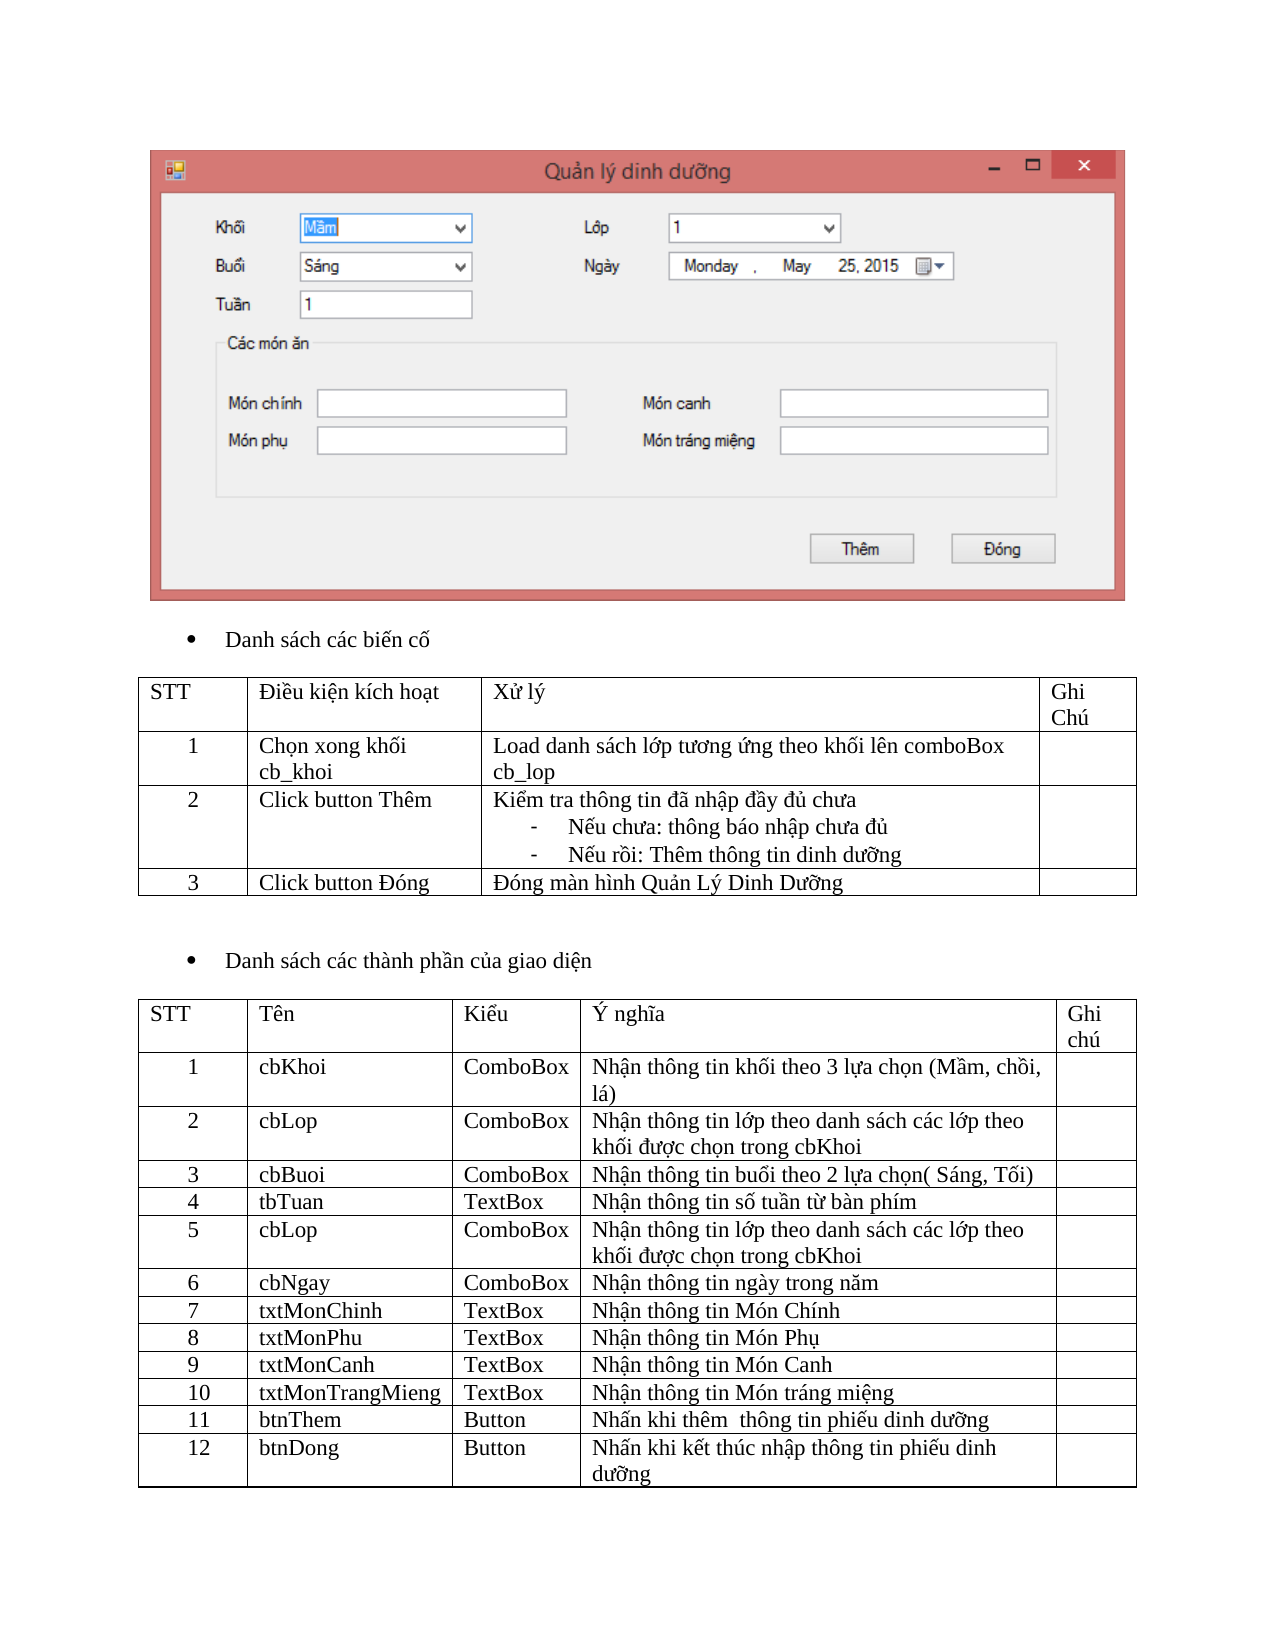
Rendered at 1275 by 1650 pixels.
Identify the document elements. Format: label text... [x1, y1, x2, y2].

table_cell ComboBox [453, 1107, 580, 1160]
table_cell [139, 1188, 247, 1214]
table_cell [1057, 1324, 1136, 1351]
table_cell cbLop [248, 1107, 452, 1160]
table_cell [1057, 1161, 1136, 1187]
table_cell [1057, 1297, 1136, 1323]
table_cell [1057, 1053, 1136, 1106]
table_cell TextBox [453, 1297, 580, 1323]
table_cell Nhấn khi kết thúc nhập thông tin phiếu dinh dưỡng [581, 1434, 1056, 1486]
table_cell [139, 1406, 247, 1433]
table_cell ComboBox [453, 1161, 580, 1187]
table_cell btnThem [248, 1406, 452, 1433]
table_cell [139, 1216, 247, 1268]
table_cell TextBox [453, 1324, 580, 1351]
table_cell [139, 786, 247, 868]
table_cell cbBuoi [248, 1161, 452, 1187]
table_cell TextBox [453, 1188, 580, 1214]
table_cell [139, 1379, 247, 1405]
table_cell tbTuan [248, 1188, 452, 1214]
table_cell cbKhoi [248, 1053, 452, 1106]
table_cell cbLop [248, 1216, 452, 1268]
table_cell Button [453, 1406, 580, 1433]
table_cell [139, 1324, 247, 1351]
table_cell [1057, 1434, 1136, 1486]
table_cell [139, 1352, 247, 1378]
table_cell Đóng màn hình Quản Lý Dinh Dưỡng [482, 869, 1039, 895]
table_cell txtMonTrangMieng [248, 1379, 452, 1405]
table_cell btnDong [248, 1434, 452, 1486]
table_cell [139, 1107, 247, 1160]
table_cell Nhận thông tin lớp theo danh sách các lớp theo khối được chọn trong cbKhoi [581, 1216, 1056, 1268]
table_cell Chọn xong khối cb_khoi [248, 732, 481, 784]
table_cell Nhận thông tin Món Chính [581, 1297, 1056, 1323]
table_cell txtMonChinh [248, 1297, 452, 1323]
table_cell Kiểm tra thông tin đã nhập đầy đủ chưa Nếu chưa: thông báo nhập chưa đủ Nếu rồi: Thêm thông tin dinh dưỡng [482, 786, 1039, 868]
table_cell Nhận thông tin buổi theo 2 lựa chọn( Sáng, Tối) [581, 1161, 1056, 1187]
table_cell [139, 869, 247, 895]
table_header Xử lý [482, 678, 1039, 731]
table_cell Nhận thông tin Món Phụ [581, 1324, 1056, 1351]
table_cell [1057, 1406, 1136, 1433]
list Danh sách các thành phần của giao diện [187, 947, 1125, 974]
table_header Ghi chú [1057, 1000, 1136, 1052]
table_cell [1057, 1188, 1136, 1214]
table_cell cbNgay [248, 1269, 452, 1296]
table_header STT [139, 678, 247, 731]
table_cell Load danh sách lớp tương ứng theo khối lên comboBox cb_lop [482, 732, 1039, 784]
table_cell ComboBox [453, 1053, 580, 1106]
table_cell Nhận thông tin ngày trong năm [581, 1269, 1056, 1296]
table_cell TextBox [453, 1352, 580, 1378]
table_cell Nhận thông tin Món tráng miệng [581, 1379, 1056, 1405]
table_cell TextBox [453, 1379, 580, 1405]
table_header Điều kiện kích hoạt [248, 678, 481, 731]
table_cell [1040, 869, 1136, 895]
table_cell [1057, 1216, 1136, 1268]
table_header Tên [248, 1000, 452, 1052]
table_cell ComboBox [453, 1216, 580, 1268]
table_cell Nhận thông tin khối theo 3 lựa chọn (Mầm, chồi, lá) [581, 1053, 1056, 1106]
table_cell Nhận thông tin Món Canh [581, 1352, 1056, 1378]
table_cell [139, 1161, 247, 1187]
table_cell Click button Đóng [248, 869, 481, 895]
table_cell [1057, 1352, 1136, 1378]
table_cell [139, 732, 247, 784]
table_cell [139, 1053, 247, 1106]
table_cell [1057, 1269, 1136, 1296]
table_cell [1040, 732, 1136, 784]
table_header Kiểu [453, 1000, 580, 1052]
table_header STT [139, 1000, 247, 1052]
list Danh sách các biến cố [187, 626, 1125, 652]
table_cell Button [453, 1434, 580, 1486]
table_cell [139, 1434, 247, 1486]
table_cell [1040, 786, 1136, 868]
table_cell Nhận thông tin số tuần từ bàn phím [581, 1188, 1056, 1214]
table_cell ComboBox [453, 1269, 580, 1296]
table_cell Nhận thông tin lớp theo danh sách các lớp theo khối được chọn trong cbKhoi [581, 1107, 1056, 1160]
picture [150, 150, 1125, 601]
table_header Ý nghĩa [581, 1000, 1056, 1052]
table_cell [1057, 1107, 1136, 1160]
table_cell [139, 1269, 247, 1296]
table_cell Nhấn khi thêm thông tin phiếu dinh dưỡng [581, 1406, 1056, 1433]
table_cell txtMonCanh [248, 1352, 452, 1378]
table_header Ghi Chú [1040, 678, 1136, 731]
table_cell [1057, 1379, 1136, 1405]
table_cell [139, 1297, 247, 1323]
table_cell txtMonPhu [248, 1324, 452, 1351]
table_cell Click button Thêm [248, 786, 481, 868]
